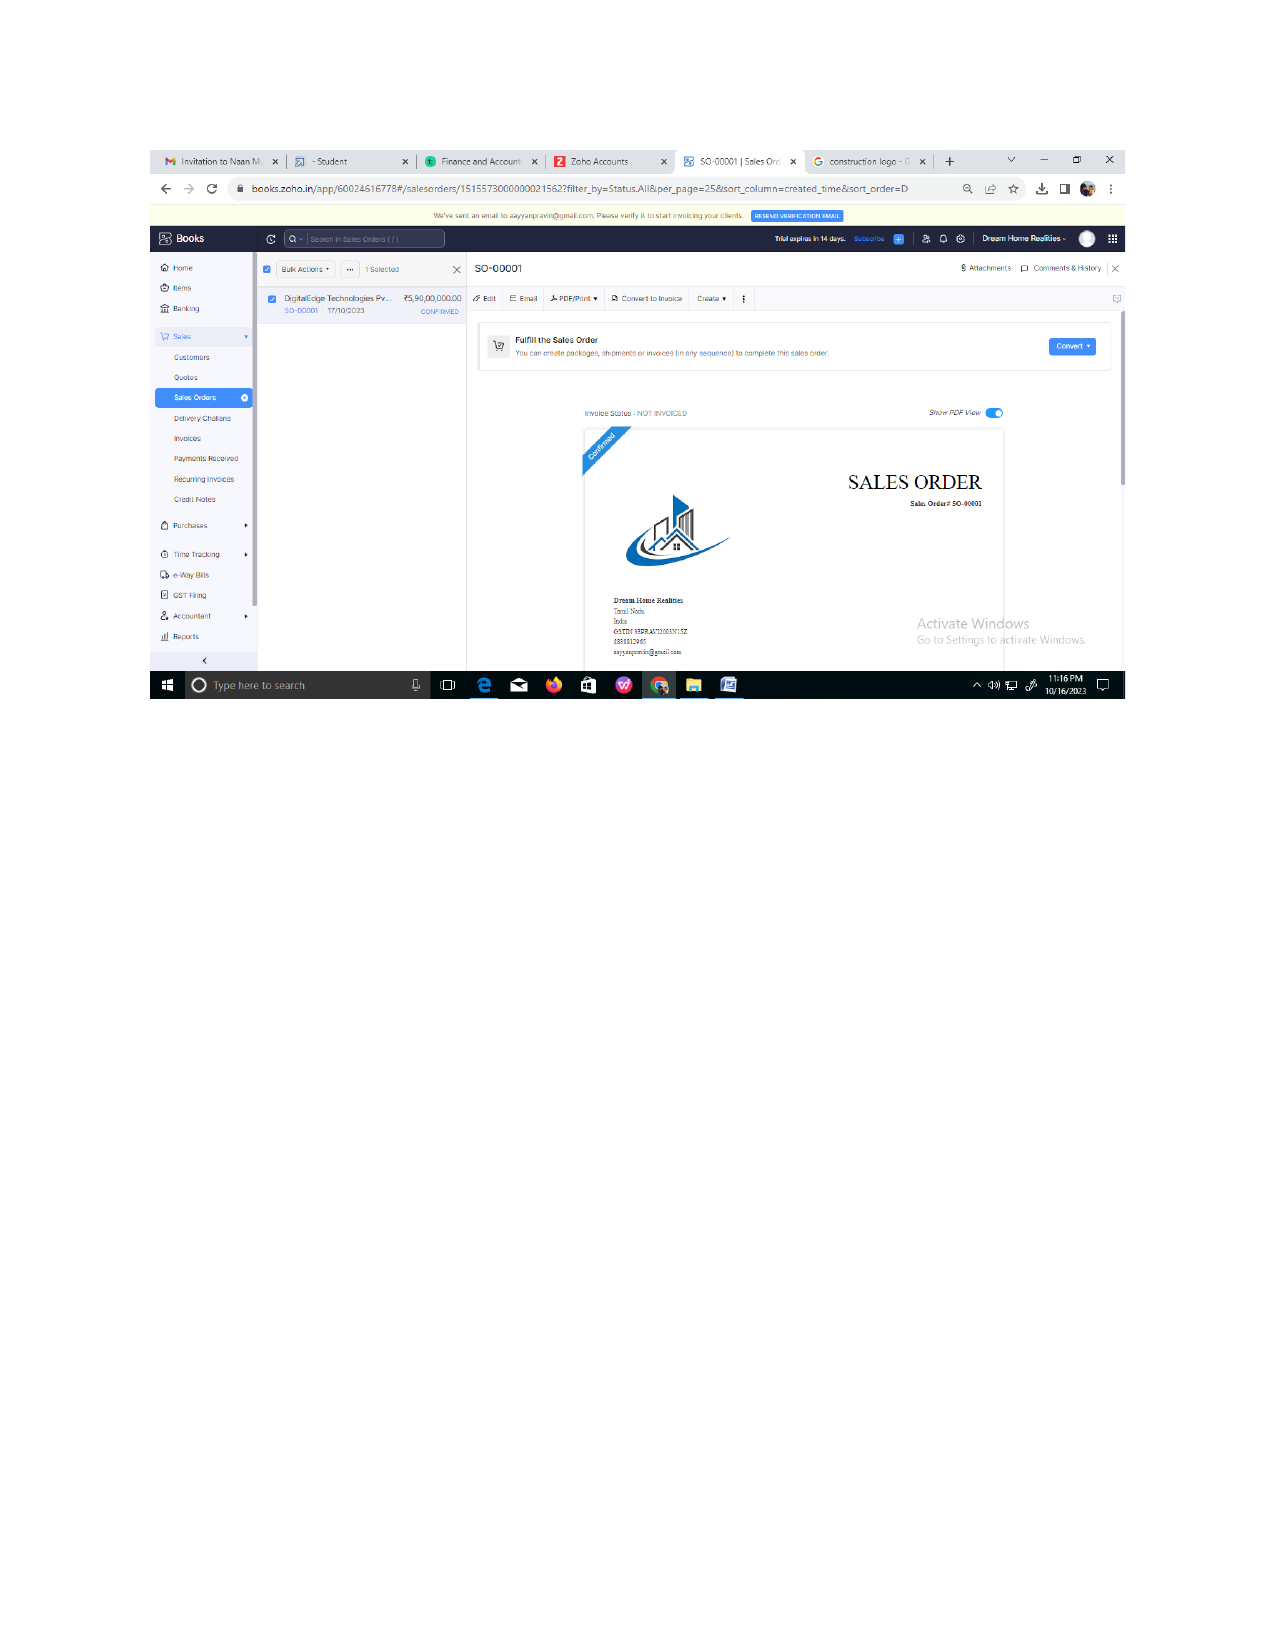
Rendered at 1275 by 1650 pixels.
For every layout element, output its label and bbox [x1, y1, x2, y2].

picture [150, 150, 1125, 699]
